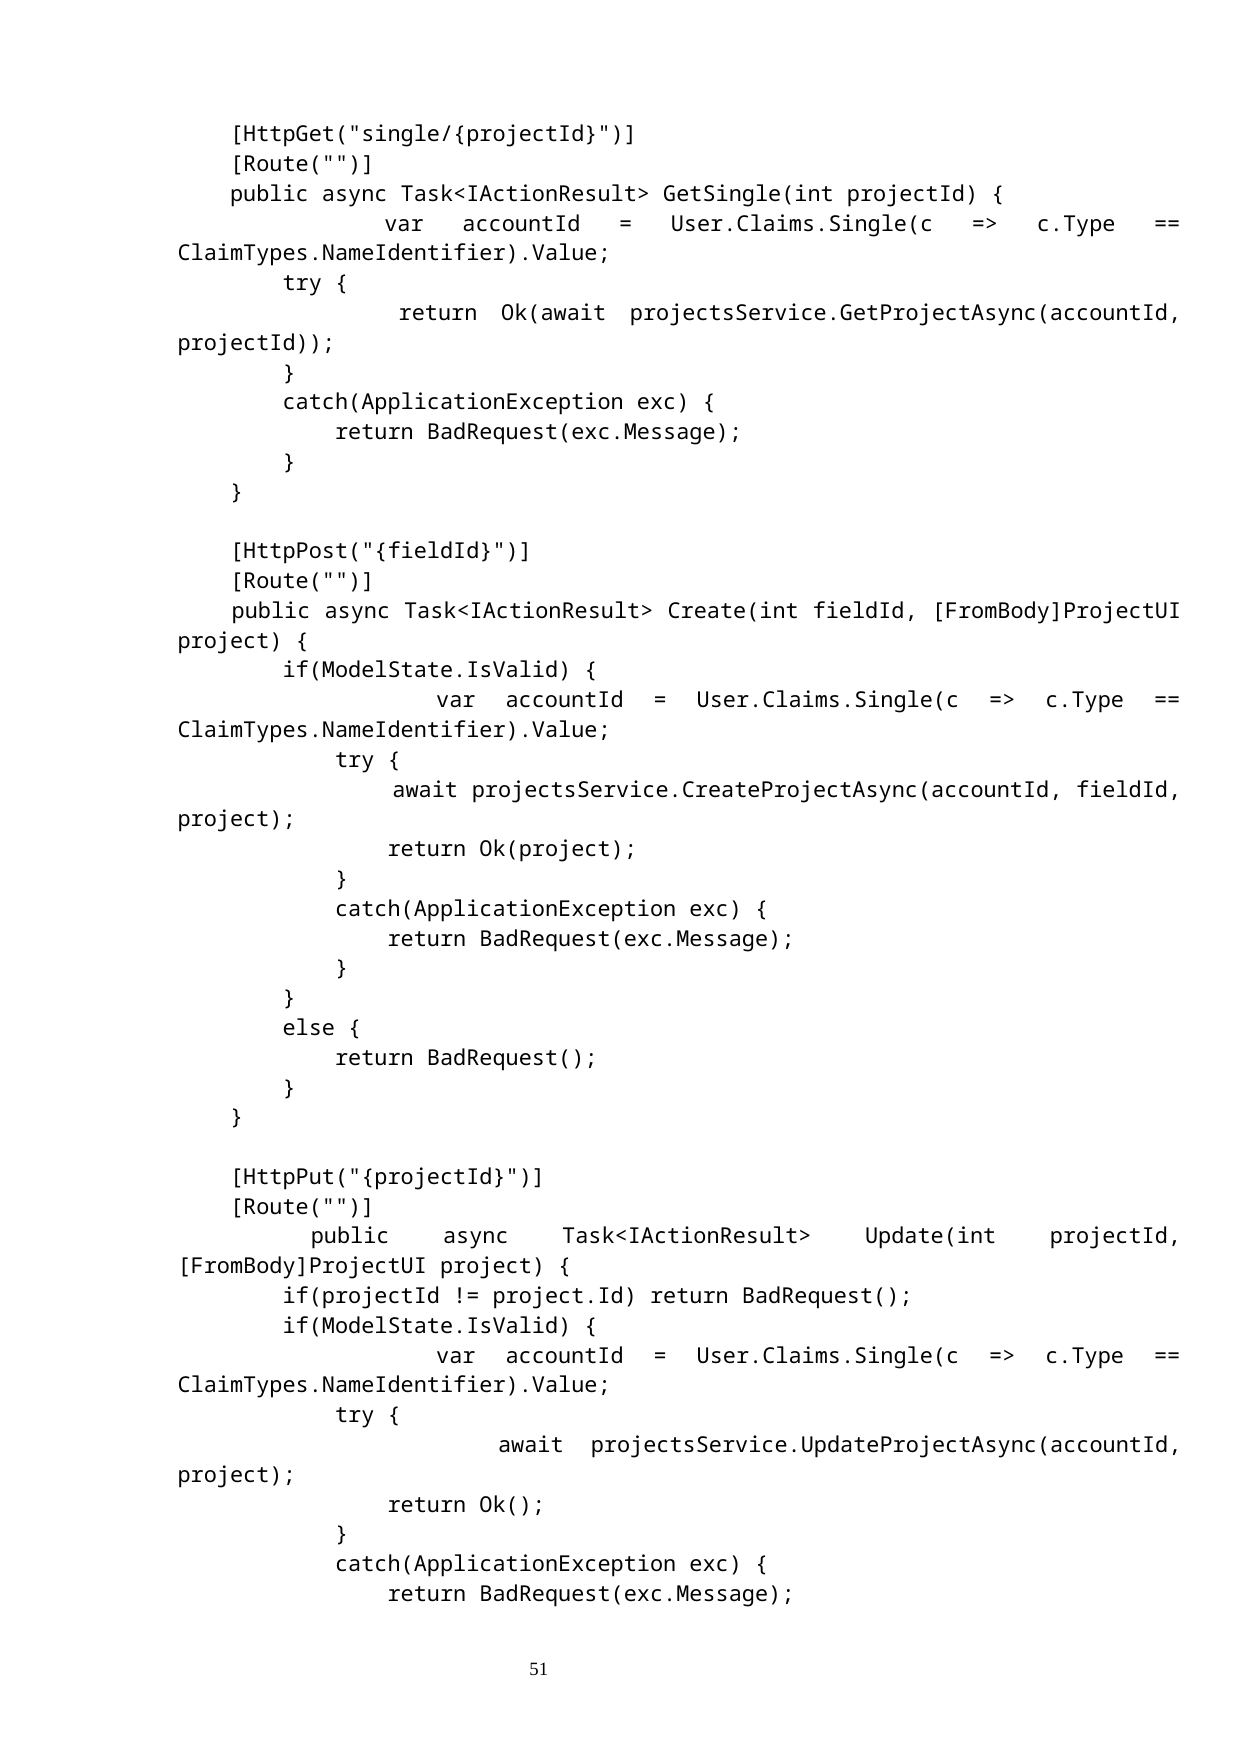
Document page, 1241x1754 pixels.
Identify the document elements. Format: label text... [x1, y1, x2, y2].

list public async Task<IActionResult> Update(int projectId, [FromBody]ProjectUI project) { [177, 1220, 1181, 1280]
list catch(ApplicationException exc) { [177, 386, 1181, 416]
list return BadRequest(exc.Message); [177, 416, 1181, 446]
list await projectsService.CreateProjectAsync(accountId, fieldId, project); [177, 773, 1181, 833]
list return Ok(await projectsService.GetProjectAsync(accountId, projectId)); [177, 297, 1181, 356]
list [HttpPut("{projectId}")] [177, 1161, 1181, 1191]
list return Ok(project); [177, 833, 1181, 863]
list return BadRequest(exc.Message); [177, 1578, 1181, 1608]
list } [177, 1101, 1181, 1131]
list } [177, 952, 1181, 982]
list catch(ApplicationException exc) { [177, 1548, 1181, 1578]
list } [177, 982, 1181, 1012]
list } [177, 356, 1181, 386]
list [Route("")] [177, 565, 1181, 595]
list try { [177, 267, 1181, 297]
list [177, 1339, 1181, 1399]
list [Route("")] [177, 148, 1181, 178]
list public async Task<IActionResult> Create(int fieldId, [FromBody]ProjectUI project) { [177, 595, 1181, 654]
list if(ModelState.IsValid) { [177, 1310, 1181, 1339]
list if(projectId != project.Id) return BadRequest(); [177, 1280, 1181, 1310]
list catch(ApplicationException exc) { [177, 893, 1181, 922]
list else { [177, 1012, 1181, 1042]
list [Route("")] [177, 1191, 1181, 1220]
list } [177, 476, 1181, 505]
list } [177, 446, 1181, 476]
list return Ok(); [177, 1488, 1181, 1518]
list try { [177, 744, 1181, 773]
list try { [177, 1399, 1181, 1429]
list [177, 207, 1181, 267]
list } [177, 1518, 1181, 1548]
list [HttpPost("{fieldId}")] [177, 535, 1181, 565]
list public async Task<IActionResult> GetSingle(int projectId) { [177, 178, 1181, 207]
list var accountId = User.Claims.Single(c => c.Type == ClaimTypes.NameIdentifier).Value; [177, 684, 1181, 744]
list if(ModelState.IsValid) { [177, 654, 1181, 684]
list [HttpGet("single/{projectId}")] [177, 118, 1181, 148]
list } [177, 1071, 1181, 1101]
list return BadRequest(); [177, 1042, 1181, 1071]
list return BadRequest(exc.Message); [177, 922, 1181, 952]
list } [177, 863, 1181, 893]
list await projectsService.UpdateProjectAsync(accountId, project); [177, 1429, 1181, 1488]
